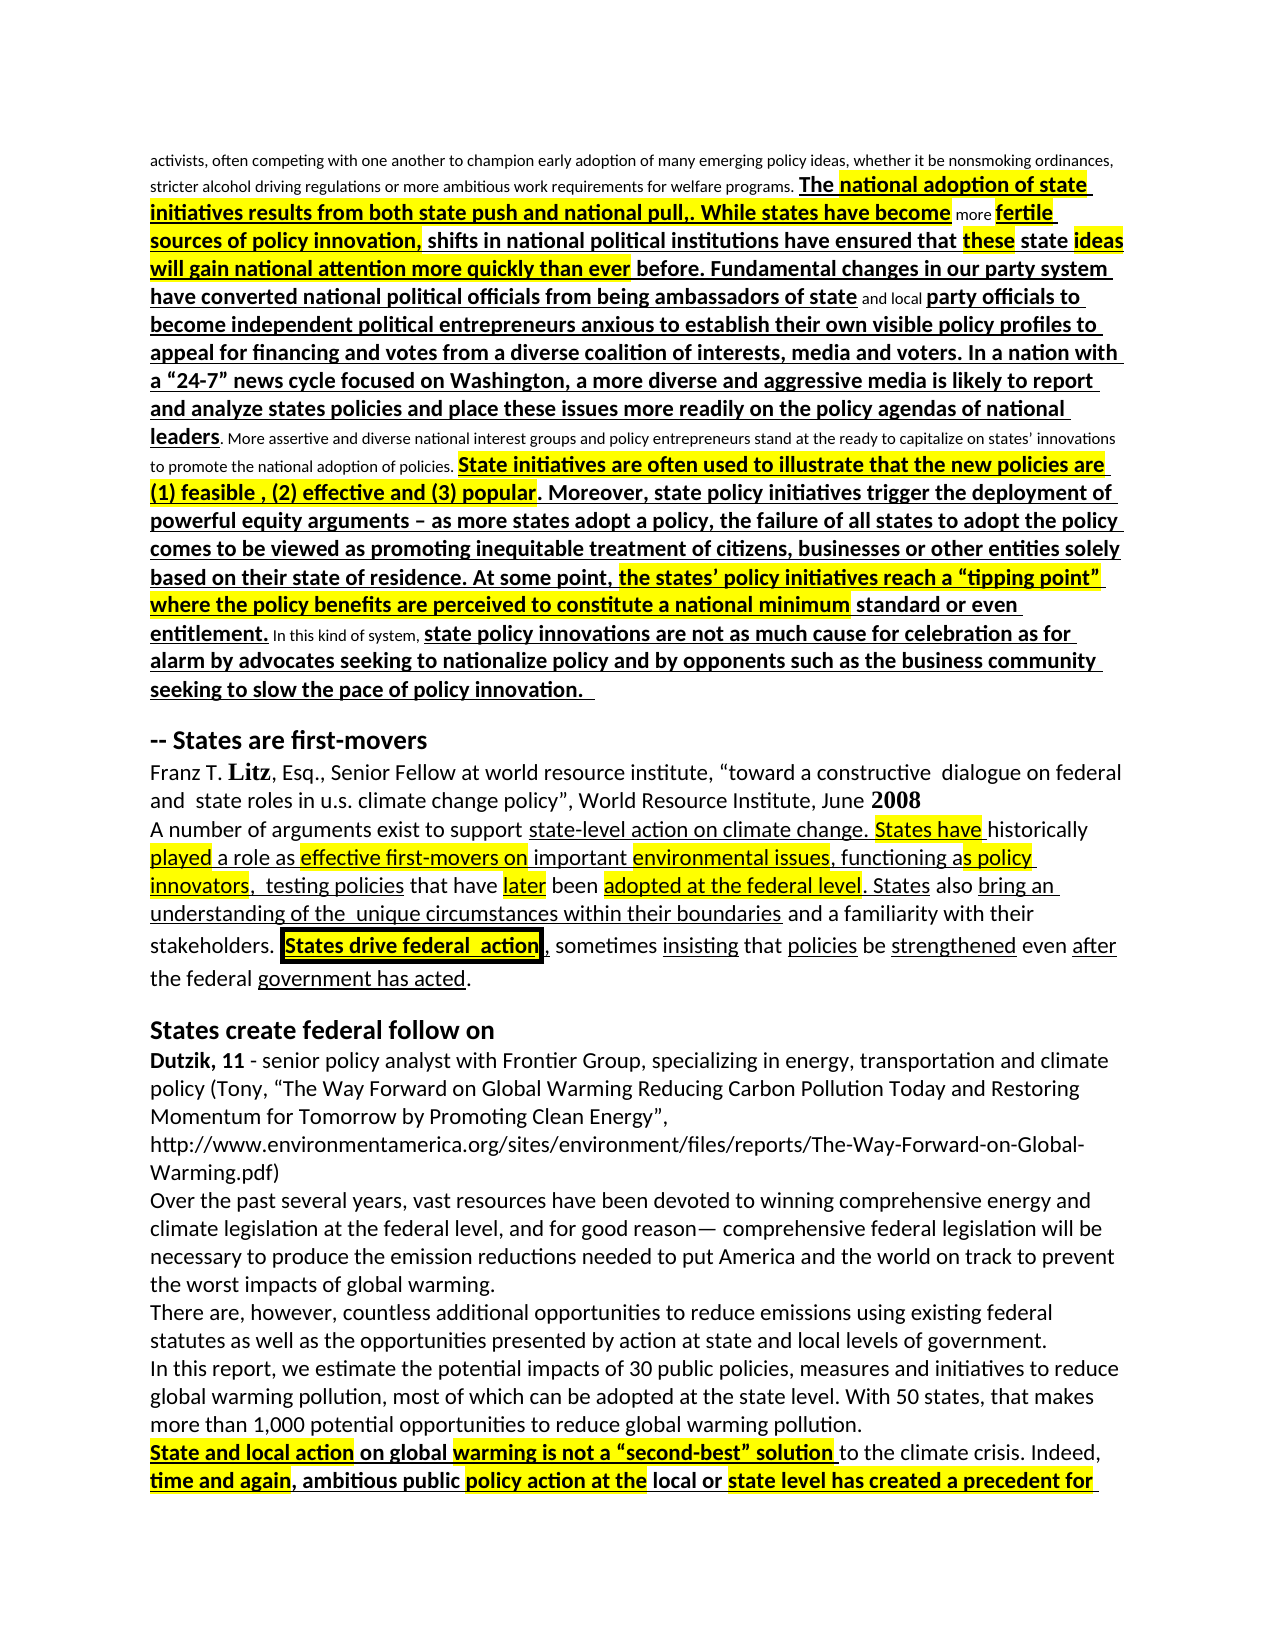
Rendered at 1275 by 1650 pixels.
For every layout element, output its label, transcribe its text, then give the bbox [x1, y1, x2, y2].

text In this report, we estimate the potential impacts of 30 public policies, measures and initiatives to reduce global warming pollution, most of which can be adopted at the state level. With 50 states, that makes more than 1,000 potential opportunities to reduce global warming pollution. [150, 1354, 1125, 1438]
text Dutzik, 11 - senior policy analyst with Frontier Group, specializing in energy, transportation and climate policy (Tony, “The Way Forward on Global Warming Reducing Carbon Pollution Today and Restoring Momentum for Tomorrow by Promoting Clean Energy”, http://www.environmentamerica.org/sites/environment/files/reports/The-Way-Forward-on-Global-Warming.pdf) [150, 1046, 1125, 1186]
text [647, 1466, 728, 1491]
text Franz T. Litz, Esq., Senior Fellow at world resource institute, “toward a constructive dialogue on federal and state roles in u.s. climate change policy”, World Resource Institute, June 2008 [150, 757, 1125, 815]
text There are, however, countless additional opportunities to reduce emissions using existing federal statutes as well as the opportunities presented by action at state and local levels of government. [150, 1298, 1125, 1354]
subtitle -- States are first-movers [150, 723, 1125, 757]
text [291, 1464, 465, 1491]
text Over the past several years, vast resources have been devoted to winning comprehensive energy and climate legislation at the federal level, and for good reason— comprehensive federal legislation will be necessary to produce the emission reductions needed to put America and the world on track to prevent the worst impacts of global warming. [150, 1186, 1125, 1298]
text A number of arguments exist to support state-level action on climate change. States have historically played a role as effective first-movers on important environmental issues, functioning as policy innovators, testing policies that have later been adopted at the federal level. States also bring an understanding of the unique circumstances within their boundaries and a familiarity with their stakeholders. States drive federal action, sometimes insisting that policies be strengthened even after the federal government has acted. [150, 815, 1125, 992]
subtitle States create federal follow on [150, 1013, 1125, 1046]
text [150, 150, 1125, 703]
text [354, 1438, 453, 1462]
